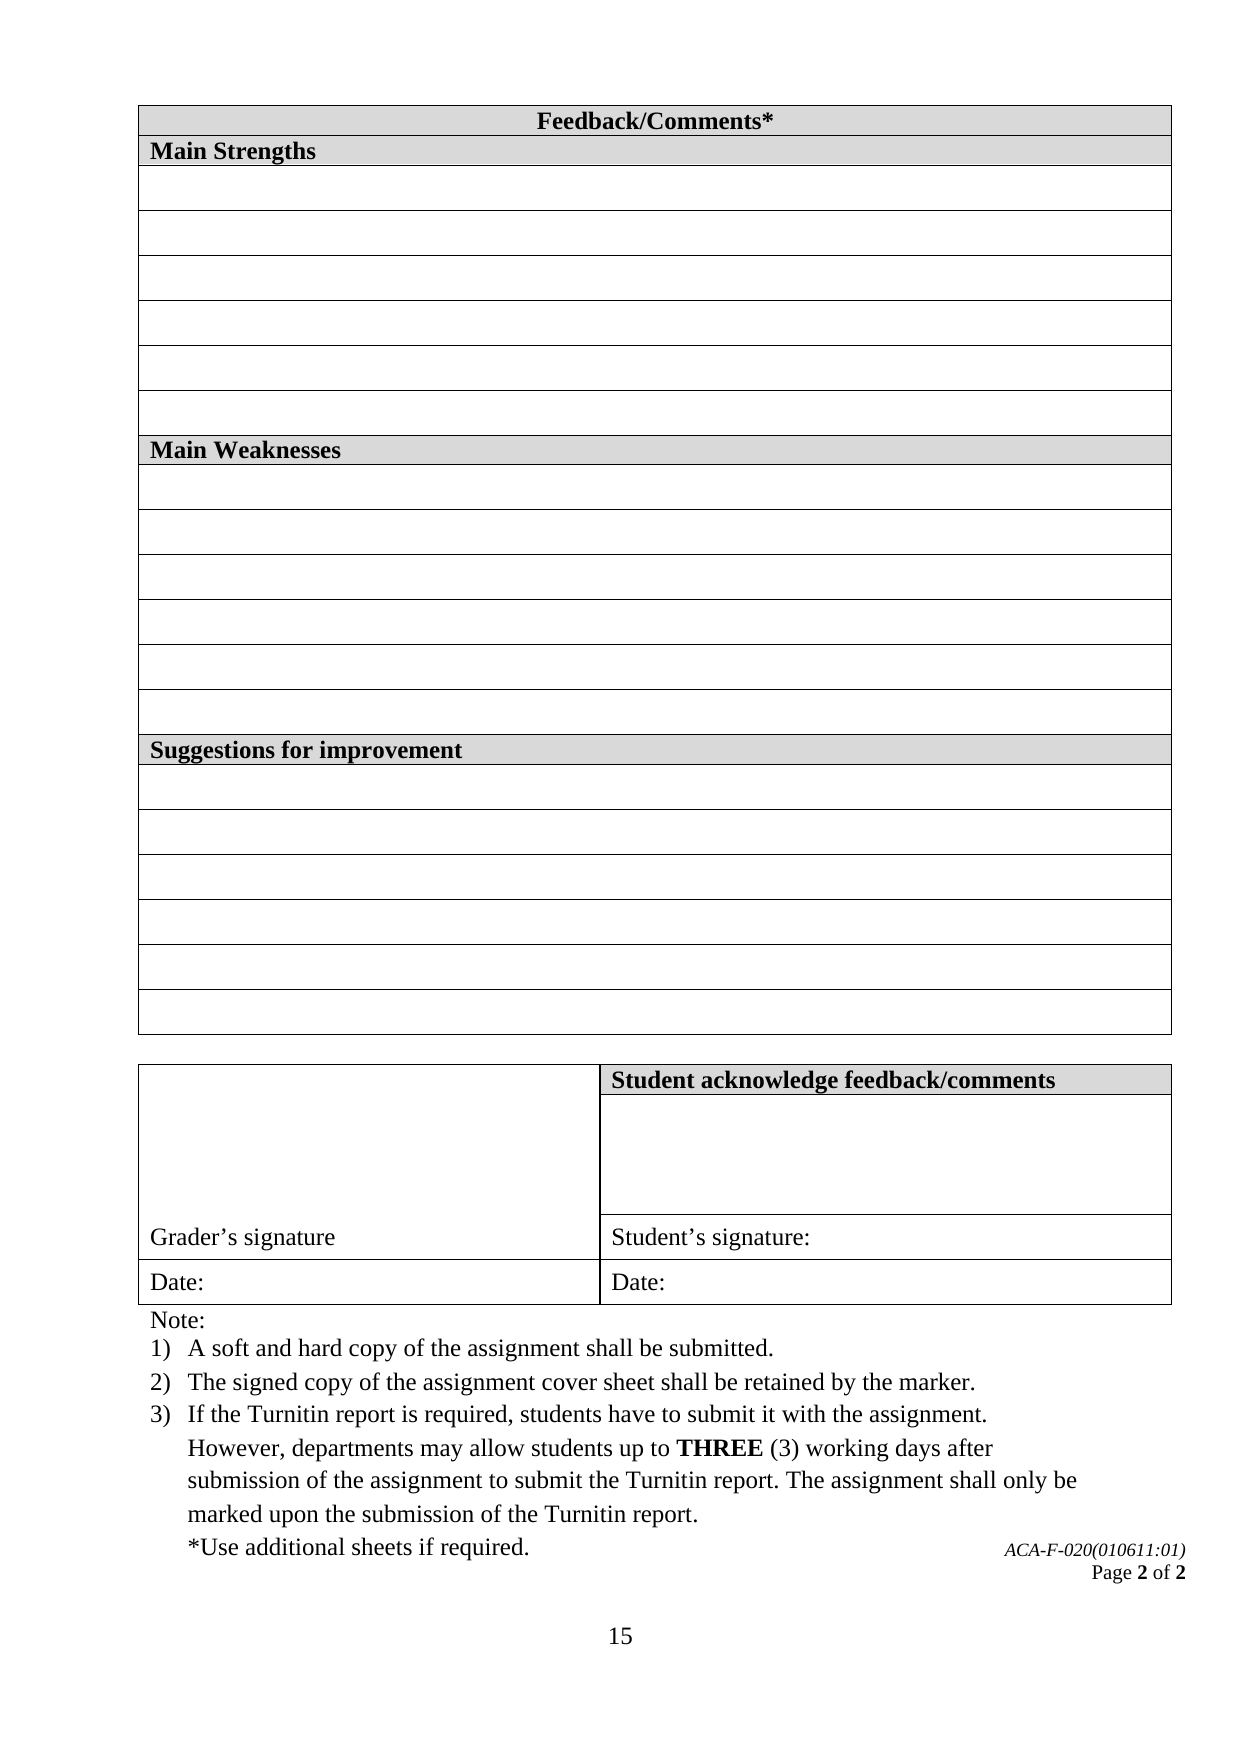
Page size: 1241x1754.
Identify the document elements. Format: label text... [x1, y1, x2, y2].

table_cell Student’s signature: [601, 1215, 1171, 1259]
text *Use additional sheets if required. [187, 1532, 783, 1560]
list If the Turnitin report is required, students have to submit it with the assignment. However, departments may allow students up to THREE (3) working days after submission of the assignment to submit the Turnitin report. The assignment shall only be marked upon the submission of the Turnitin report. [150, 1399, 1090, 1527]
table_cell [139, 346, 1171, 389]
table_cell Date: [139, 1260, 599, 1304]
table_cell [139, 690, 1171, 734]
table_cell [139, 990, 1171, 1034]
table_cell [601, 1095, 1171, 1214]
table_cell [139, 391, 1171, 434]
list The signed copy of the assignment cover sheet shall be retained by the marker. [150, 1367, 1090, 1395]
table_cell [139, 256, 1171, 299]
table_cell [139, 465, 1171, 509]
table_header Student acknowledge feedback/comments [601, 1065, 1171, 1094]
table_cell [139, 301, 1171, 344]
table_cell [139, 166, 1171, 209]
table_cell [139, 600, 1171, 644]
text Note: [150, 1305, 1090, 1333]
table_cell [139, 855, 1171, 899]
table_header Feedback/Comments* [139, 106, 1171, 135]
table_cell Suggestions for improvement [139, 735, 1171, 764]
table_cell [139, 900, 1171, 944]
table_header [139, 1065, 599, 1214]
table_cell [139, 810, 1171, 854]
table_cell Date: [601, 1260, 1171, 1304]
table_cell [139, 211, 1171, 254]
table_cell [139, 645, 1171, 689]
list A soft and hard copy of the assignment shall be submitted. [150, 1333, 1090, 1362]
table_cell [139, 555, 1171, 599]
table_cell Main Strengths [139, 136, 1171, 164]
table_cell Grader’s signature [139, 1214, 599, 1259]
table_cell [139, 945, 1171, 989]
table_cell Main Weaknesses [139, 436, 1171, 464]
table_cell [139, 765, 1171, 809]
table_cell [139, 510, 1171, 554]
